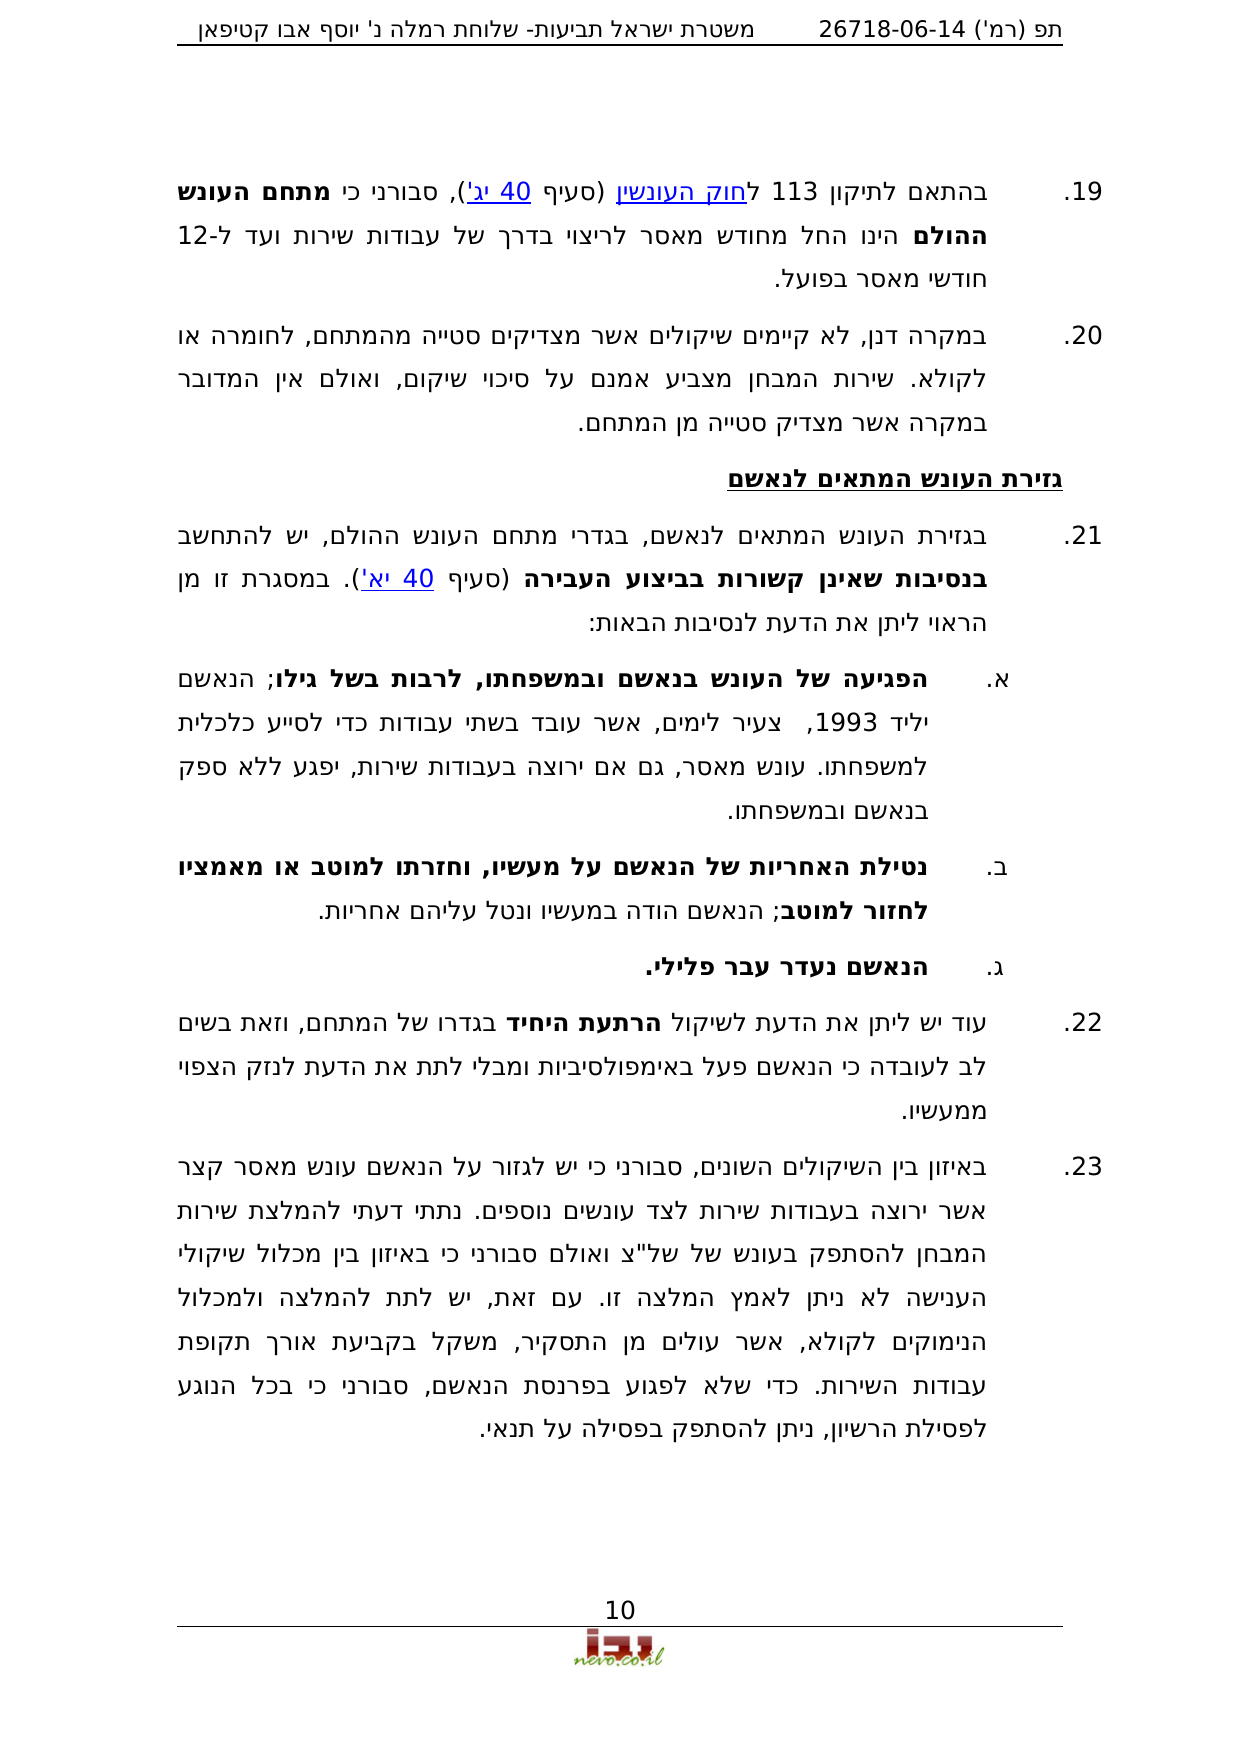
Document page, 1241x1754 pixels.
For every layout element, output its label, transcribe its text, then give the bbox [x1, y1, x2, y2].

picture [574, 1628, 666, 1667]
text גזירת העונש המתאים לנאשם [177, 465, 1063, 494]
list בגזירת העונש המתאים לנאשם, בגדרי מתחם העונש ההולם, יש להתחשב בנסיבות שאינן קשורות בביצוע העבירה (סעיף 40 יא'). במסגרת זו מן הראוי ליתן את הדעת לנסיבות הבאות: [177, 521, 1063, 638]
list הפגיעה של העונש בנאשם ובמשפחתו, לרבות בשל גילו; הנאשם יליד 1993, צעיר לימים, אשר עובד בשתי עבודות כדי לסייע כלכלית למשפחתו. עונש מאסר, גם אם ירוצה בעבודות שירות, יפגע ללא ספק בנאשם ובמשפחתו. [177, 665, 985, 825]
list עוד יש ליתן את הדעת לשיקול הרתעת היחיד בגדרו של המתחם, וזאת בשים לב לעובדה כי הנאשם פעל באימפולסיביות ומבלי לתת את הדעת לנזק הצפוי ממעשיו. [177, 1008, 1063, 1125]
list במקרה דנן, לא קיימים שיקולים אשר מצדיקים סטייה מהמתחם, לחומרה או לקולא. שירות המבחן מצביע אמנם על סיכוי שיקום, ואולם אין המדובר במקרה אשר מצדיק סטייה מן המתחם. [177, 321, 1063, 438]
list הנאשם נעדר עבר פלילי. [177, 952, 985, 981]
list באיזון בין השיקולים השונים, סבורני כי יש לגזור על הנאשם עונש מאסר קצר אשר ירוצה בעבודות שירות לצד עונשים נוספים. נתתי דעתי להמלצת שירות המבחן להסתפק בעונש של של"צ ואולם סבורני כי באיזון בין מכלול שיקולי הענישה לא ניתן לאמץ המלצה זו. עם זאת, יש לתת להמלצה ולמכלול הנימוקים לקולא, אשר עולים מן התסקיר, משקל בקביעת אורך תקופת עבודות השירות. כדי שלא לפגוע בפרנסת הנאשם, סבורני כי בכל הנוגע לפסילת הרשיון, ניתן להסתפק בפסילה על תנאי. [177, 1152, 1063, 1444]
list נטילת האחריות של הנאשם על מעשיו, וחזרתו למוטב או מאמציו לחזור למוטב; הנאשם הודה במעשיו ונטל עליהם אחריות. [177, 852, 985, 925]
list בהתאם לתיקון 113 לחוק העונשין (סעיף 40 יג'), סבורני כי מתחם העונש ההולם הינו החל מחודש מאסר לריצוי בדרך של עבודות שירות ועד ל-12 חודשי מאסר בפועל. [177, 177, 1063, 294]
